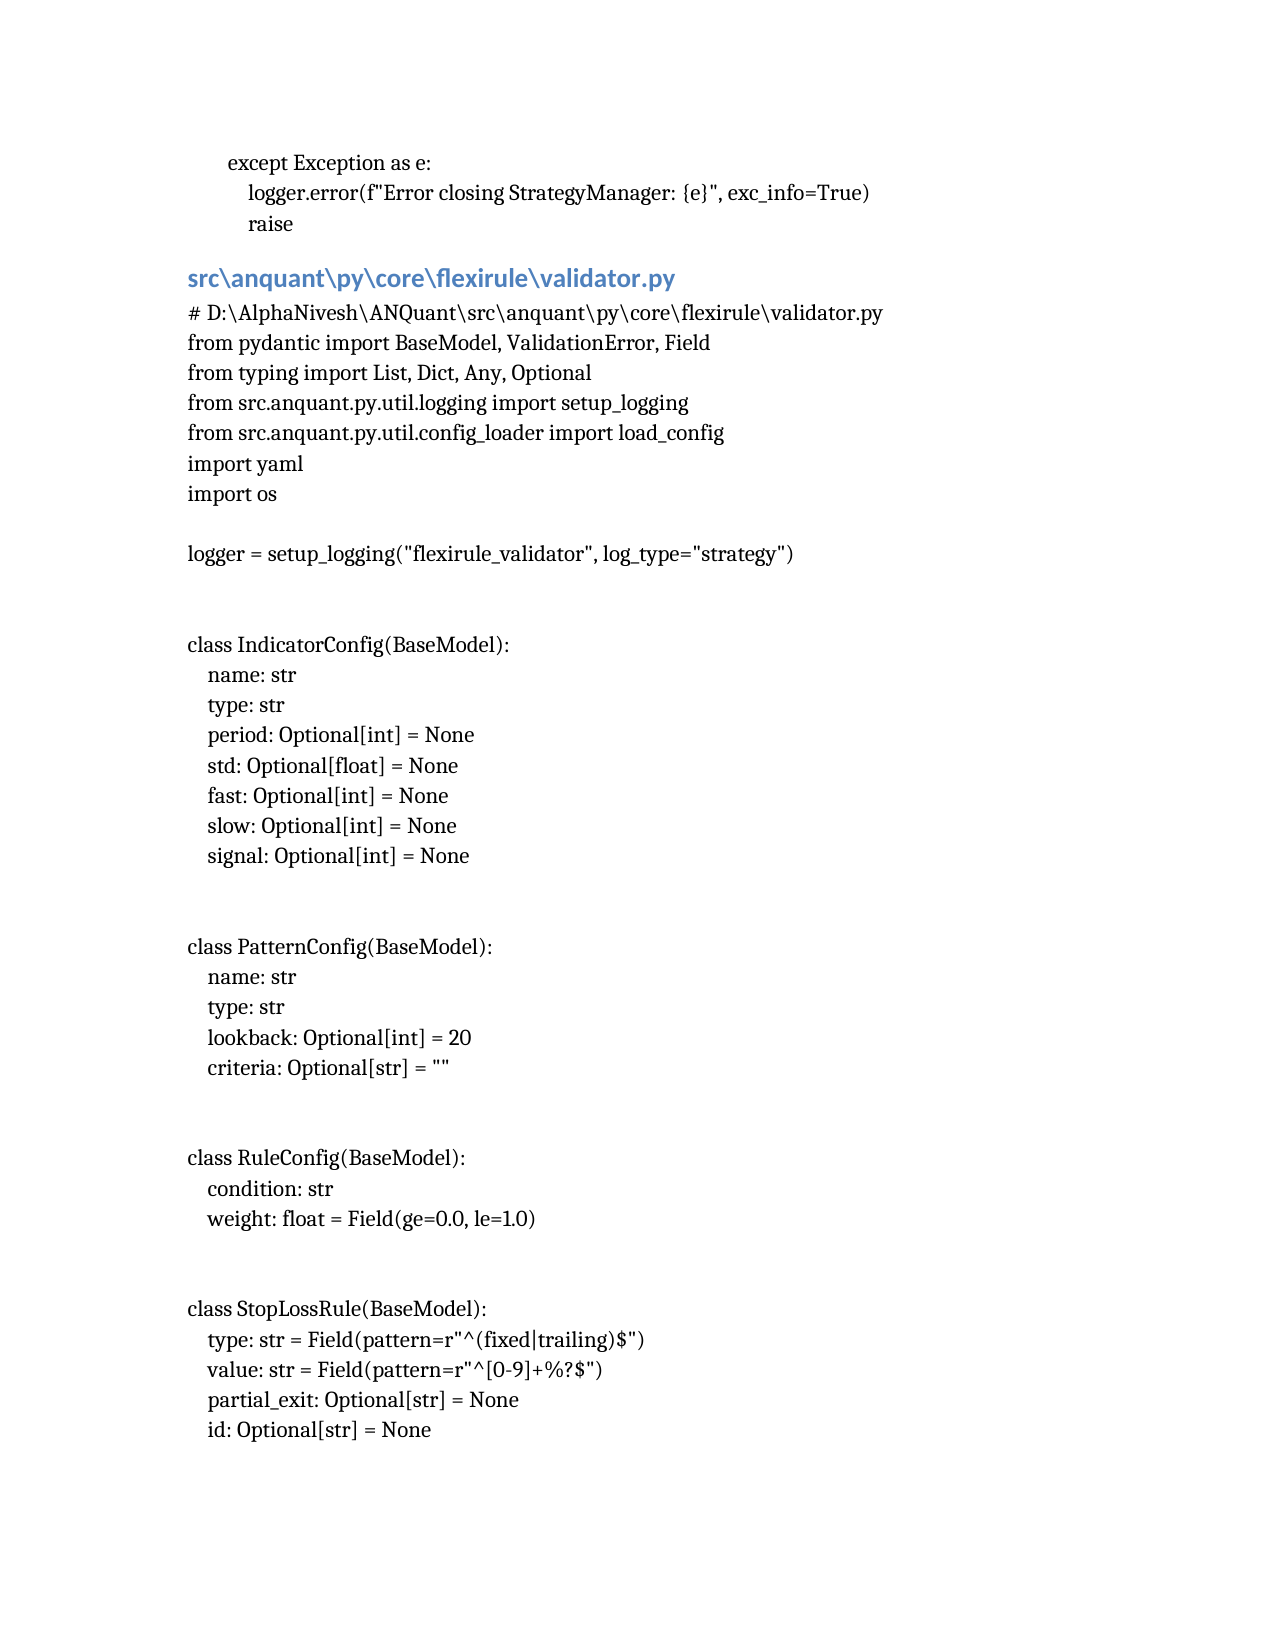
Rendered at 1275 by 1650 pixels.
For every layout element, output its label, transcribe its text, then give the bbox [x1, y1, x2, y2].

subtitle src\anquant\py\core\flexirule\validator.py [187, 261, 1087, 294]
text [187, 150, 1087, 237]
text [187, 299, 1087, 1474]
